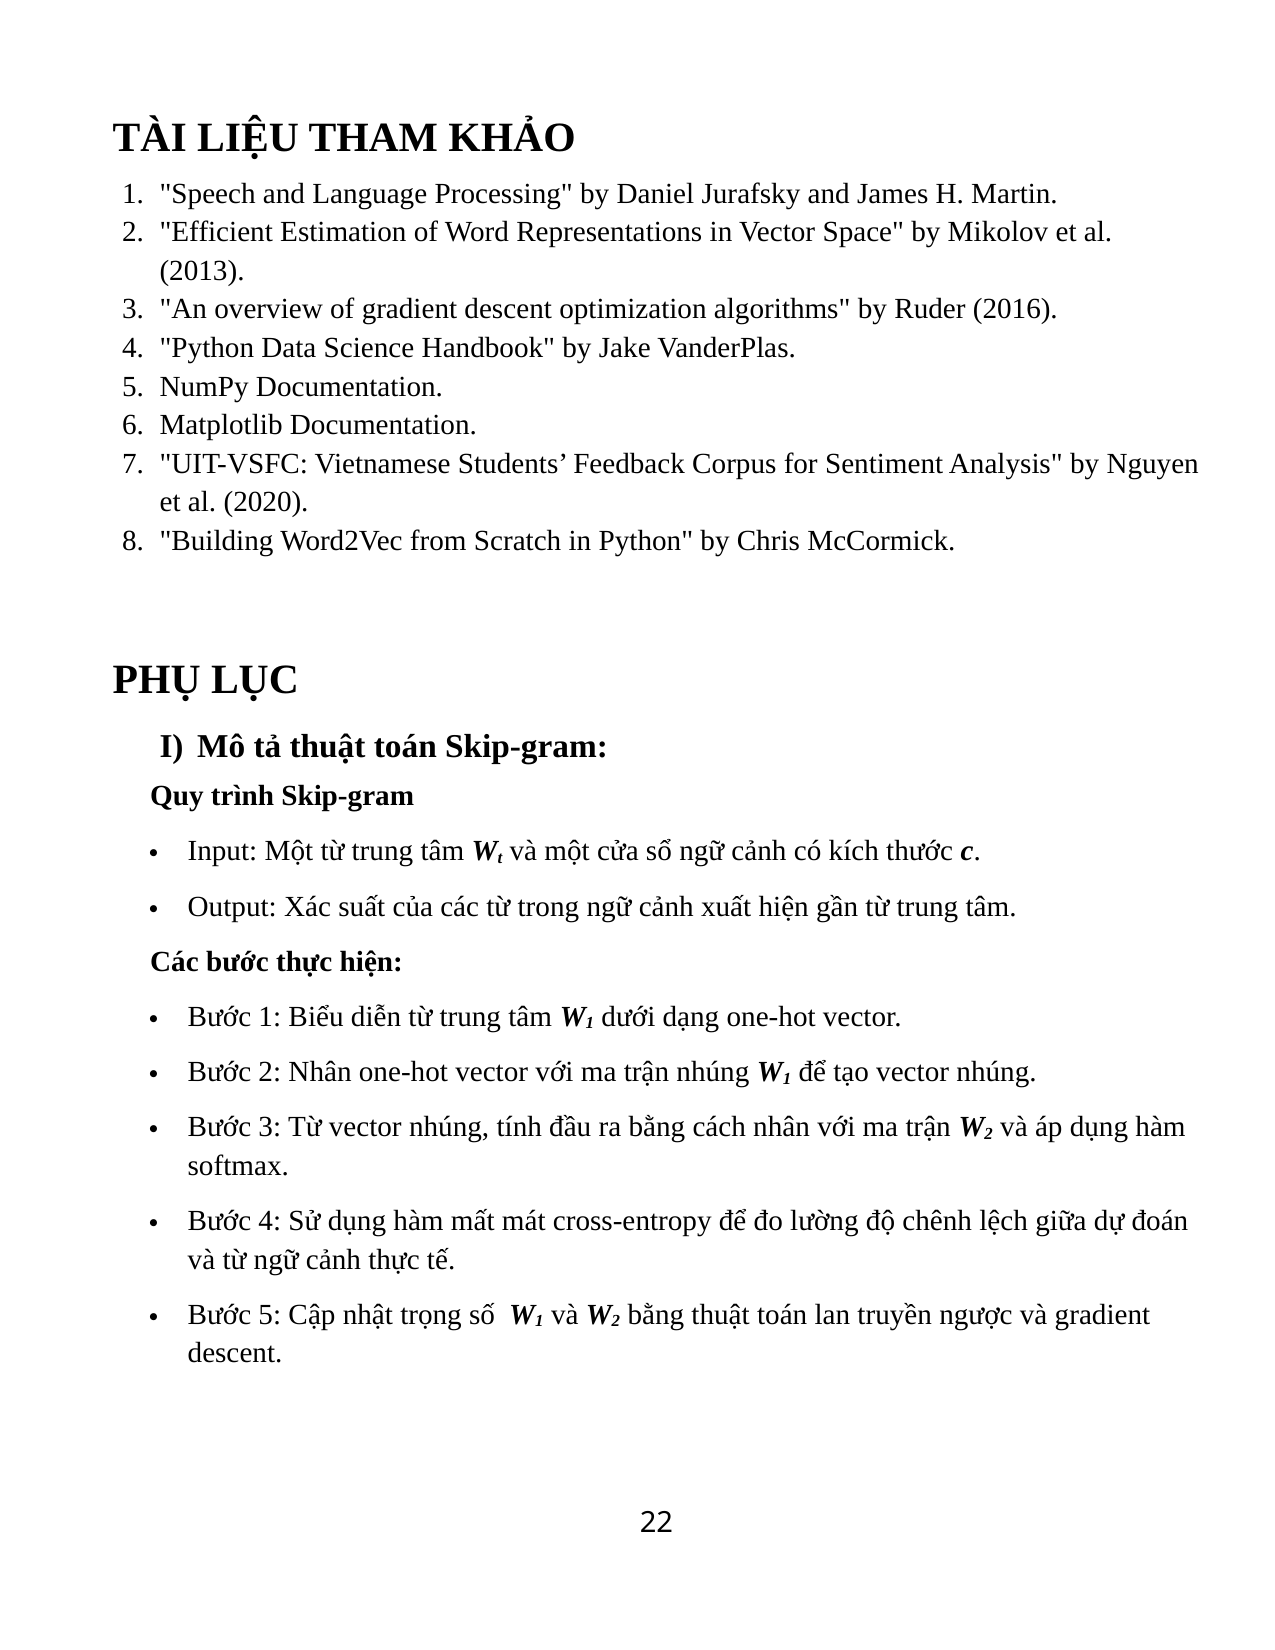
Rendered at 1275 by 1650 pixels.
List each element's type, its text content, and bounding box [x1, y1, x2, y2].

list Bước 3: Từ vector nhúng, tính đầu ra bằng cách nhân với ma trận W2​ và áp dụng hàm softmax. [150, 1109, 1200, 1182]
list NumPy Documentation. [122, 369, 1200, 402]
list "Efficient Estimation of Word Representations in Vector Space" by Mikolov et al. (2013). [122, 214, 1200, 287]
list Bước 2: Nhân one-hot vector với ma trận nhúng W1​ để tạo vector nhúng. [150, 1054, 1200, 1088]
list "An overview of gradient descent optimization algorithms" by Ruder (2016). [122, 292, 1200, 325]
subtitle TÀI LIỆU THAM KHẢO [112, 112, 1200, 160]
list Input: Một từ trung tâm Wt​ và một cửa sổ ngữ cảnh có kích thước c. [150, 833, 1200, 867]
subtitle PHỤ LỤC [112, 654, 1200, 702]
text Quy trình Skip-gram [112, 778, 1200, 812]
list "Building Word2Vec from Scratch in Python" by Chris McCormick. [122, 523, 1200, 556]
text Các bước thực hiện: [112, 944, 1200, 977]
list "Speech and Language Processing" by Daniel Jurafsky and James H. Martin. [122, 176, 1200, 209]
list Bước 5: Cập nhật trọng số ​ W1​ và W2​​ bằng thuật toán lan truyền ngược và gradient descent. [150, 1297, 1200, 1369]
list "Python Data Science Handbook" by Jake VanderPlas. [122, 330, 1200, 364]
list "UIT-VSFC: Vietnamese Students’ Feedback Corpus for Sentiment Analysis" by Nguyen et al. (2020). [122, 446, 1200, 518]
list Bước 1: Biểu diễn từ trung tâm W1​ dưới dạng one-hot vector. [150, 999, 1200, 1033]
list Bước 4: Sử dụng hàm mất mát cross-entropy để đo lường độ chênh lệch giữa dự đoán và từ ngữ cảnh thực tế. [150, 1203, 1200, 1275]
list Output: Xác suất của các từ trong ngữ cảnh xuất hiện gần từ trung tâm. [150, 889, 1200, 922]
list Matplotlib Documentation. [122, 407, 1200, 441]
subtitle Mô tả thuật toán Skip-gram: [159, 726, 1200, 764]
